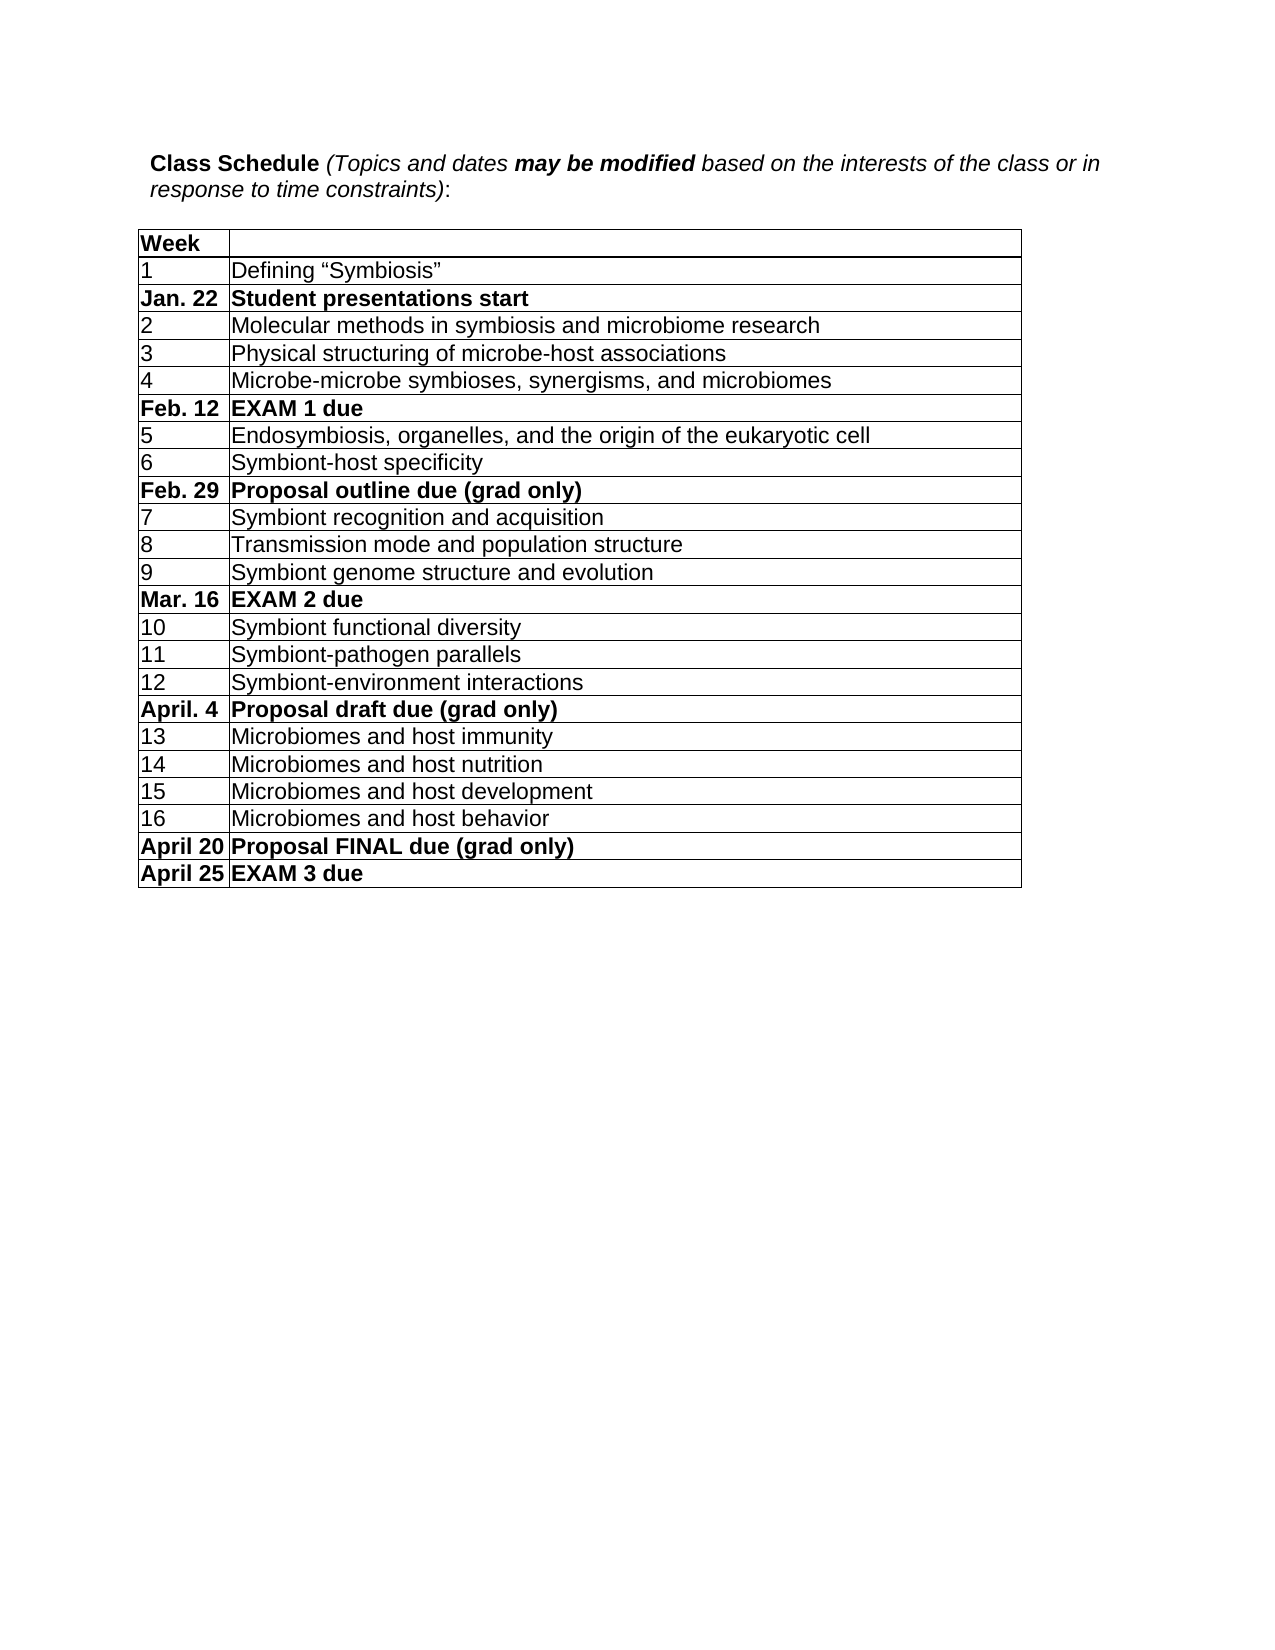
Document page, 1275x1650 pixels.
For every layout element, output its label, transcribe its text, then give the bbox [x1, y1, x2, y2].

table_header [230, 230, 1021, 256]
table_cell 2 [139, 312, 229, 339]
table_cell Student presentations start [230, 285, 1021, 311]
table_cell 16 [139, 805, 229, 832]
table_cell Symbiont-pathogen parallels [230, 641, 1021, 667]
table_cell 7 [139, 504, 229, 530]
table_cell EXAM 2 due [230, 586, 1021, 613]
table_cell Endosymbiosis, organelles, and the origin of the eukaryotic cell [230, 422, 1021, 448]
table_cell EXAM 3 due [230, 860, 1021, 887]
table_header Week [139, 230, 229, 256]
table_cell Transmission mode and population structure [230, 531, 1021, 558]
table_cell 12 [139, 669, 229, 695]
table_cell Symbiont-environment interactions [230, 669, 1021, 695]
table_cell Microbiomes and host behavior [230, 805, 1021, 832]
table_cell 9 [139, 559, 229, 585]
table_cell Proposal FINAL due (grad only) [230, 833, 1021, 859]
table_cell Feb. 12 [139, 395, 229, 421]
table_cell Symbiont-host specificity [230, 449, 1021, 476]
table_cell Molecular methods in symbiosis and microbiome research [230, 312, 1021, 339]
table_cell Symbiont functional diversity [230, 614, 1021, 640]
text Class Schedule (Topics and dates may be modified based on the interests of the class or in response to time constraints): [150, 150, 1125, 203]
table_cell 10 [139, 614, 229, 640]
table_cell 13 [139, 723, 229, 749]
table_cell 5 [139, 422, 229, 448]
table_cell April 25 [139, 860, 229, 887]
table_cell 1 [139, 258, 229, 284]
table_cell Physical structuring of microbe-host associations [230, 340, 1021, 366]
table_cell Microbiomes and host immunity [230, 723, 1021, 749]
table_cell Feb. 29 [139, 477, 229, 503]
table_cell Defining “Symbiosis” [230, 258, 1021, 284]
table_cell Jan. 22 [139, 285, 229, 311]
table_cell Symbiont genome structure and evolution [230, 559, 1021, 585]
table_cell Symbiont recognition and acquisition [230, 504, 1021, 530]
table_cell Mar. 16 [139, 586, 229, 613]
table_cell April. 4 [139, 696, 229, 722]
table_cell EXAM 1 due [230, 395, 1021, 421]
table_cell Microbiomes and host development [230, 778, 1021, 804]
table_cell 3 [139, 340, 229, 366]
table_cell Proposal draft due (grad only) [230, 696, 1021, 722]
table_cell 8 [139, 531, 229, 558]
table_cell 6 [139, 449, 229, 476]
table_cell 15 [139, 778, 229, 804]
table_cell Microbe-microbe symbioses, synergisms, and microbiomes [230, 367, 1021, 393]
table_cell April 20 [139, 833, 229, 859]
table_cell 4 [139, 367, 229, 393]
table_cell 14 [139, 751, 229, 777]
table_cell Proposal outline due (grad only) [230, 477, 1021, 503]
table_cell Microbiomes and host nutrition [230, 751, 1021, 777]
table_cell 11 [139, 641, 229, 667]
